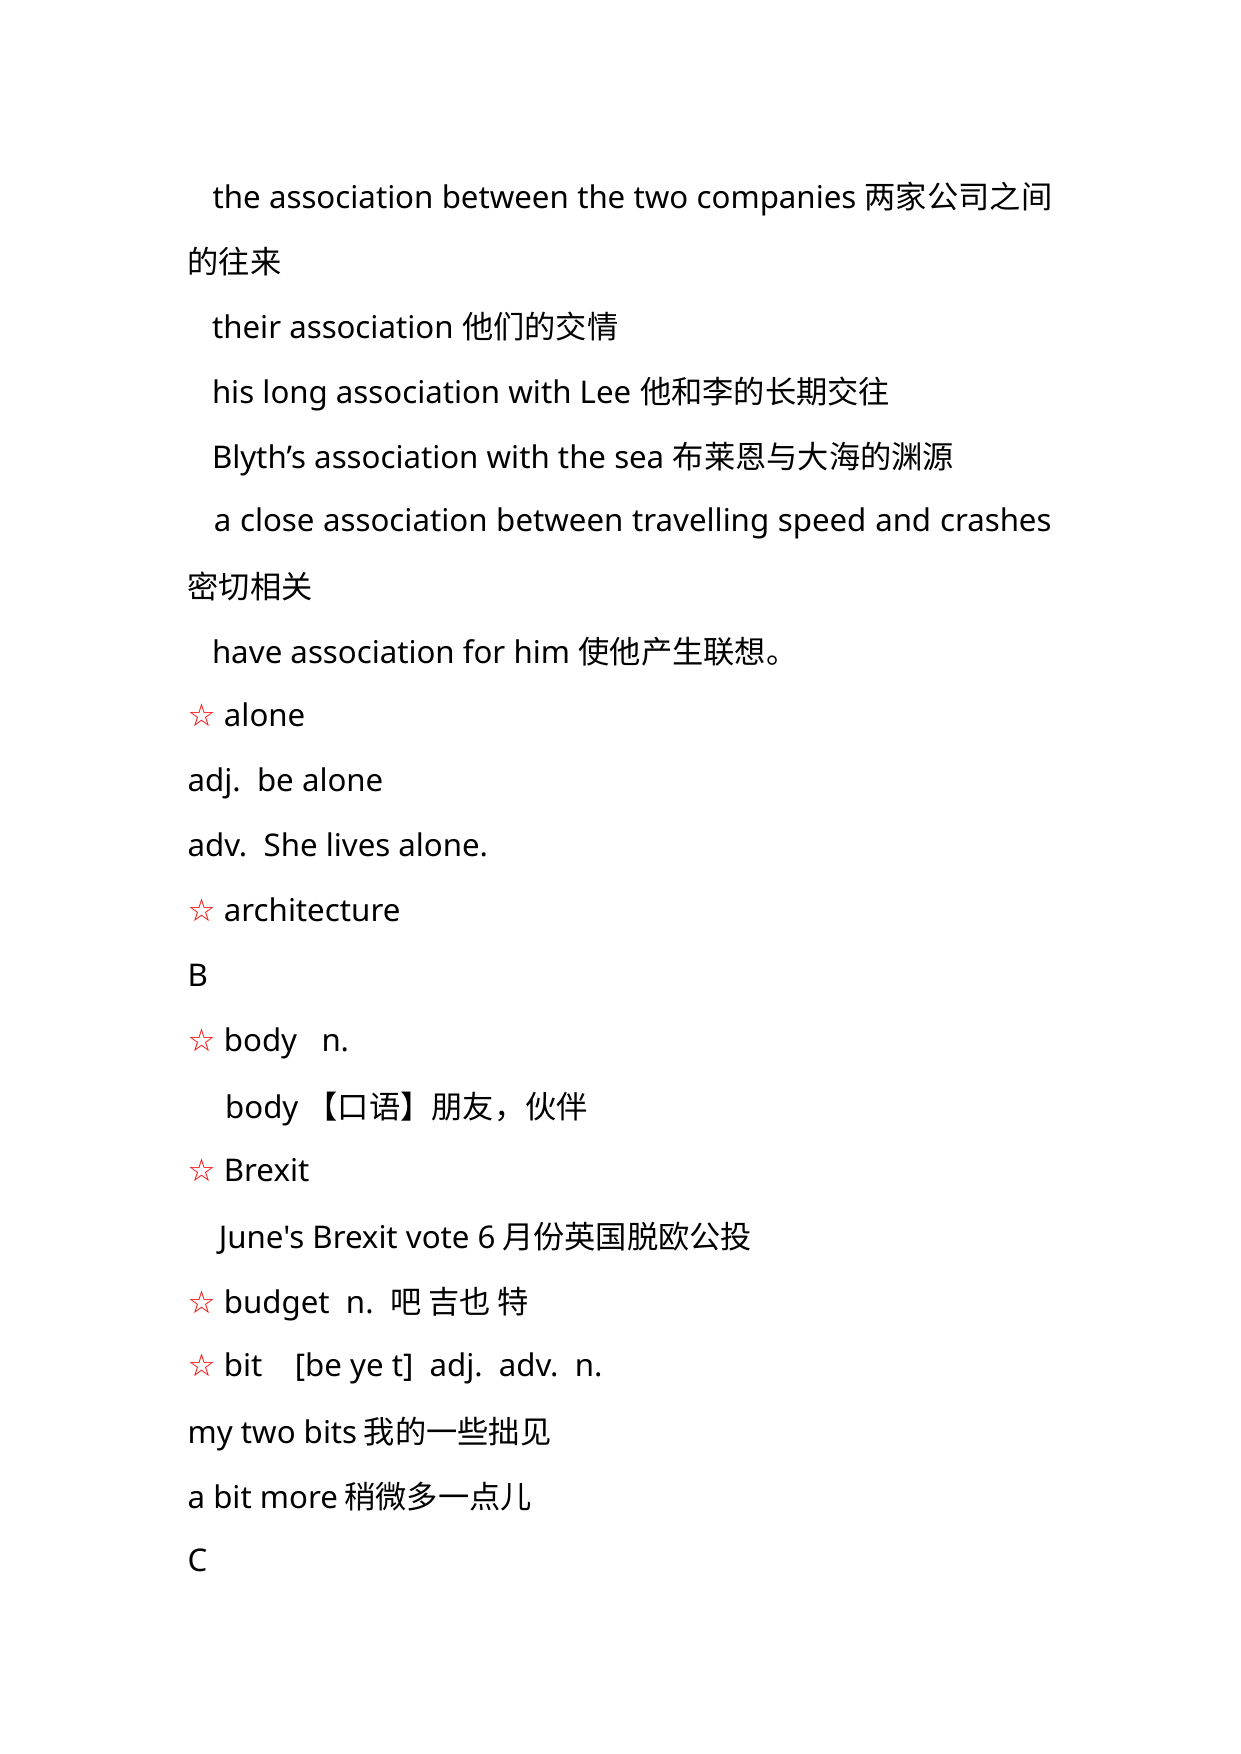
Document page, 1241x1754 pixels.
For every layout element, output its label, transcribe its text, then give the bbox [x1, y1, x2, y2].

list body 【口语】朋友，伙伴 [225, 1072, 1053, 1137]
text June's Brexit vote 6月份英国脱欧公投 [187, 1202, 1053, 1267]
text have association for him 使他产生联想。 [187, 617, 1053, 682]
text adj. be alone [187, 747, 1053, 812]
text Blyth’s association with the sea 布莱恩与大海的渊源 [187, 422, 1053, 487]
text a bit more稍微多一点儿 [187, 1462, 1053, 1527]
text his long association with Lee 他和李的长期交往 [187, 357, 1053, 422]
text the association between the two companies两家公司之间的往来 [187, 162, 1053, 292]
text ☆ budget n. 吧 吉也 特 [187, 1267, 1053, 1332]
text adv. She lives alone. [187, 812, 1053, 877]
text ☆ Brexit [187, 1137, 1053, 1202]
text ☆ alone [187, 682, 1053, 747]
text a close association between travelling speed and crashes 密切相关 [187, 487, 1053, 617]
text ☆ body n. [187, 1007, 1053, 1072]
text ☆ bit [be ye t] adj. adv. n. [187, 1332, 1053, 1397]
text B [187, 942, 1053, 1007]
text their association 他们的交情 [187, 292, 1053, 357]
text C [187, 1527, 1053, 1592]
text my two bits我的一些拙见 [187, 1397, 1053, 1462]
text ☆ architecture [187, 877, 1053, 942]
